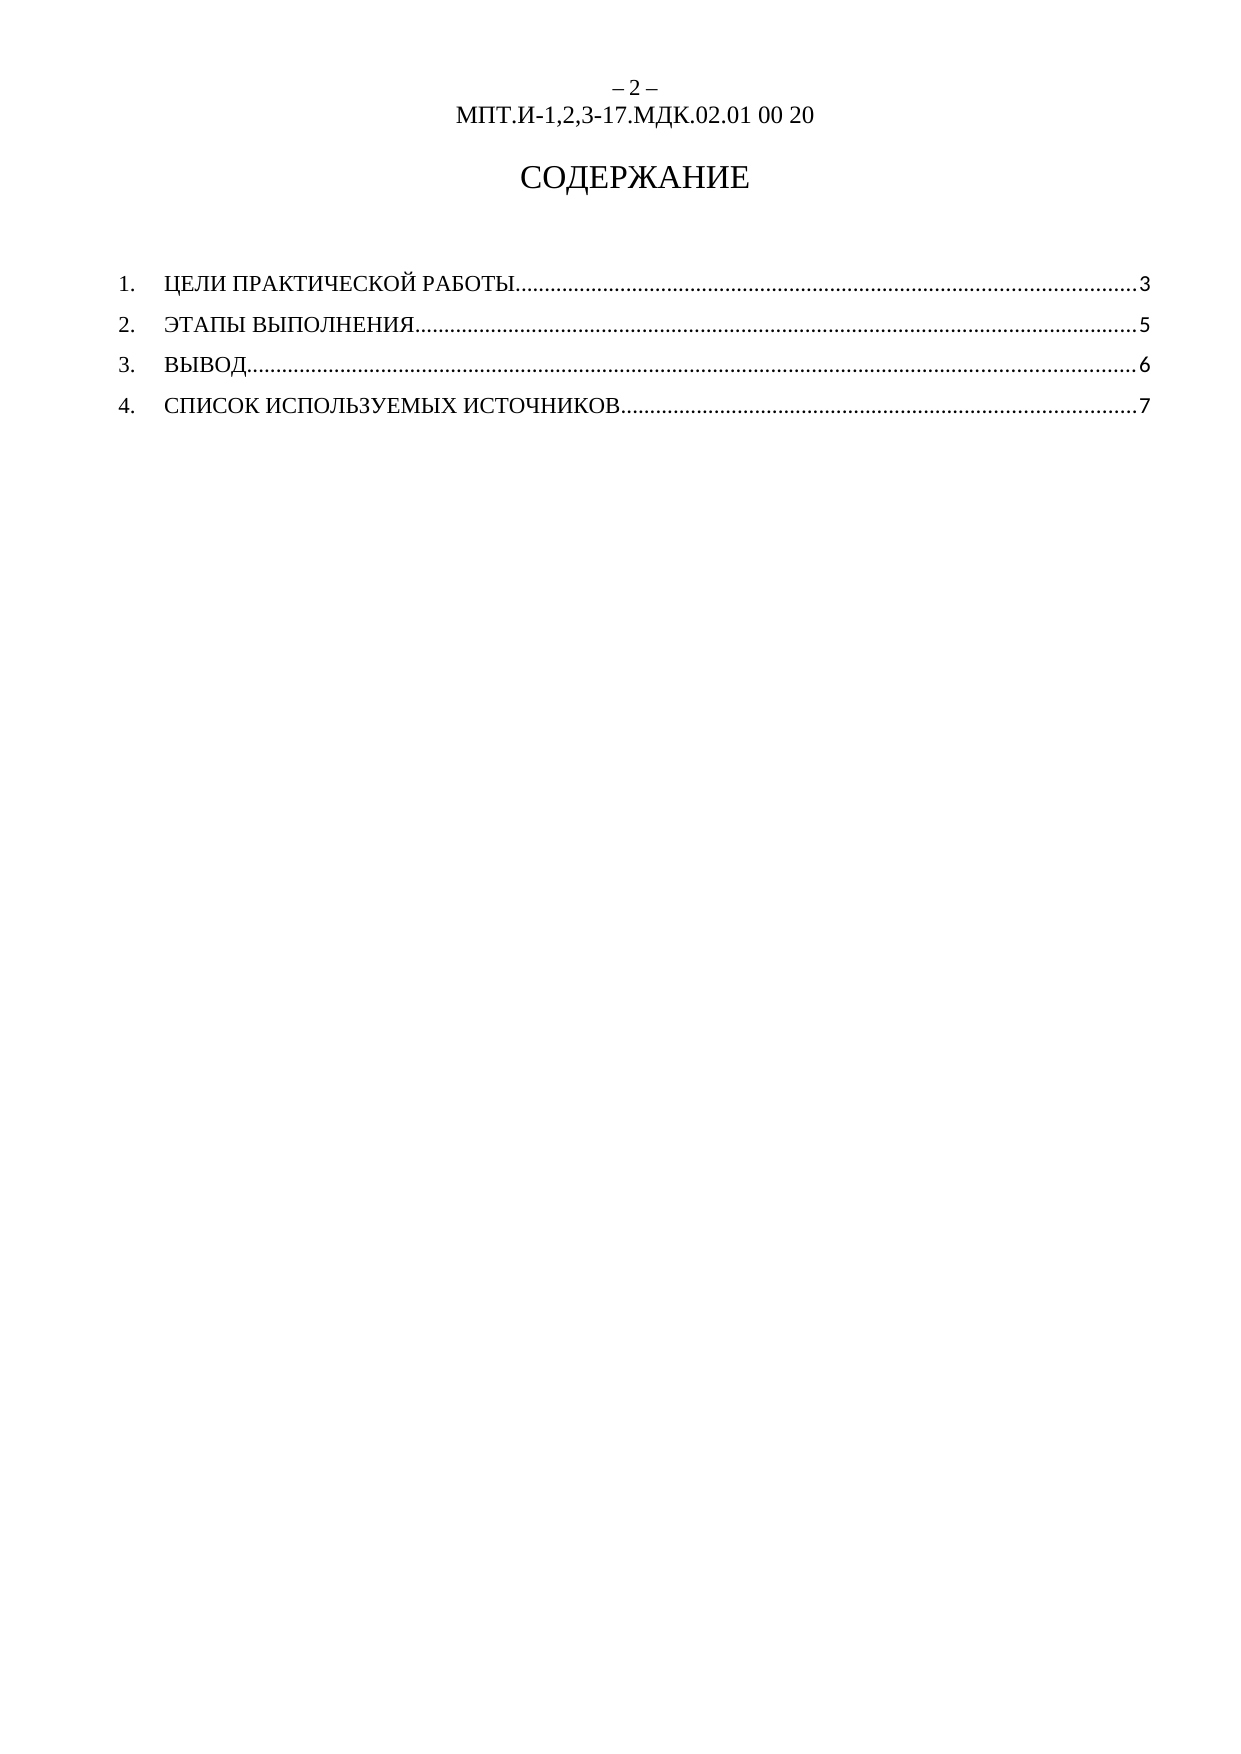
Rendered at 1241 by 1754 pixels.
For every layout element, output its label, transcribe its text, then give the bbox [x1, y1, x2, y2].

text СОДЕРЖАНИЕ [118, 157, 1152, 195]
